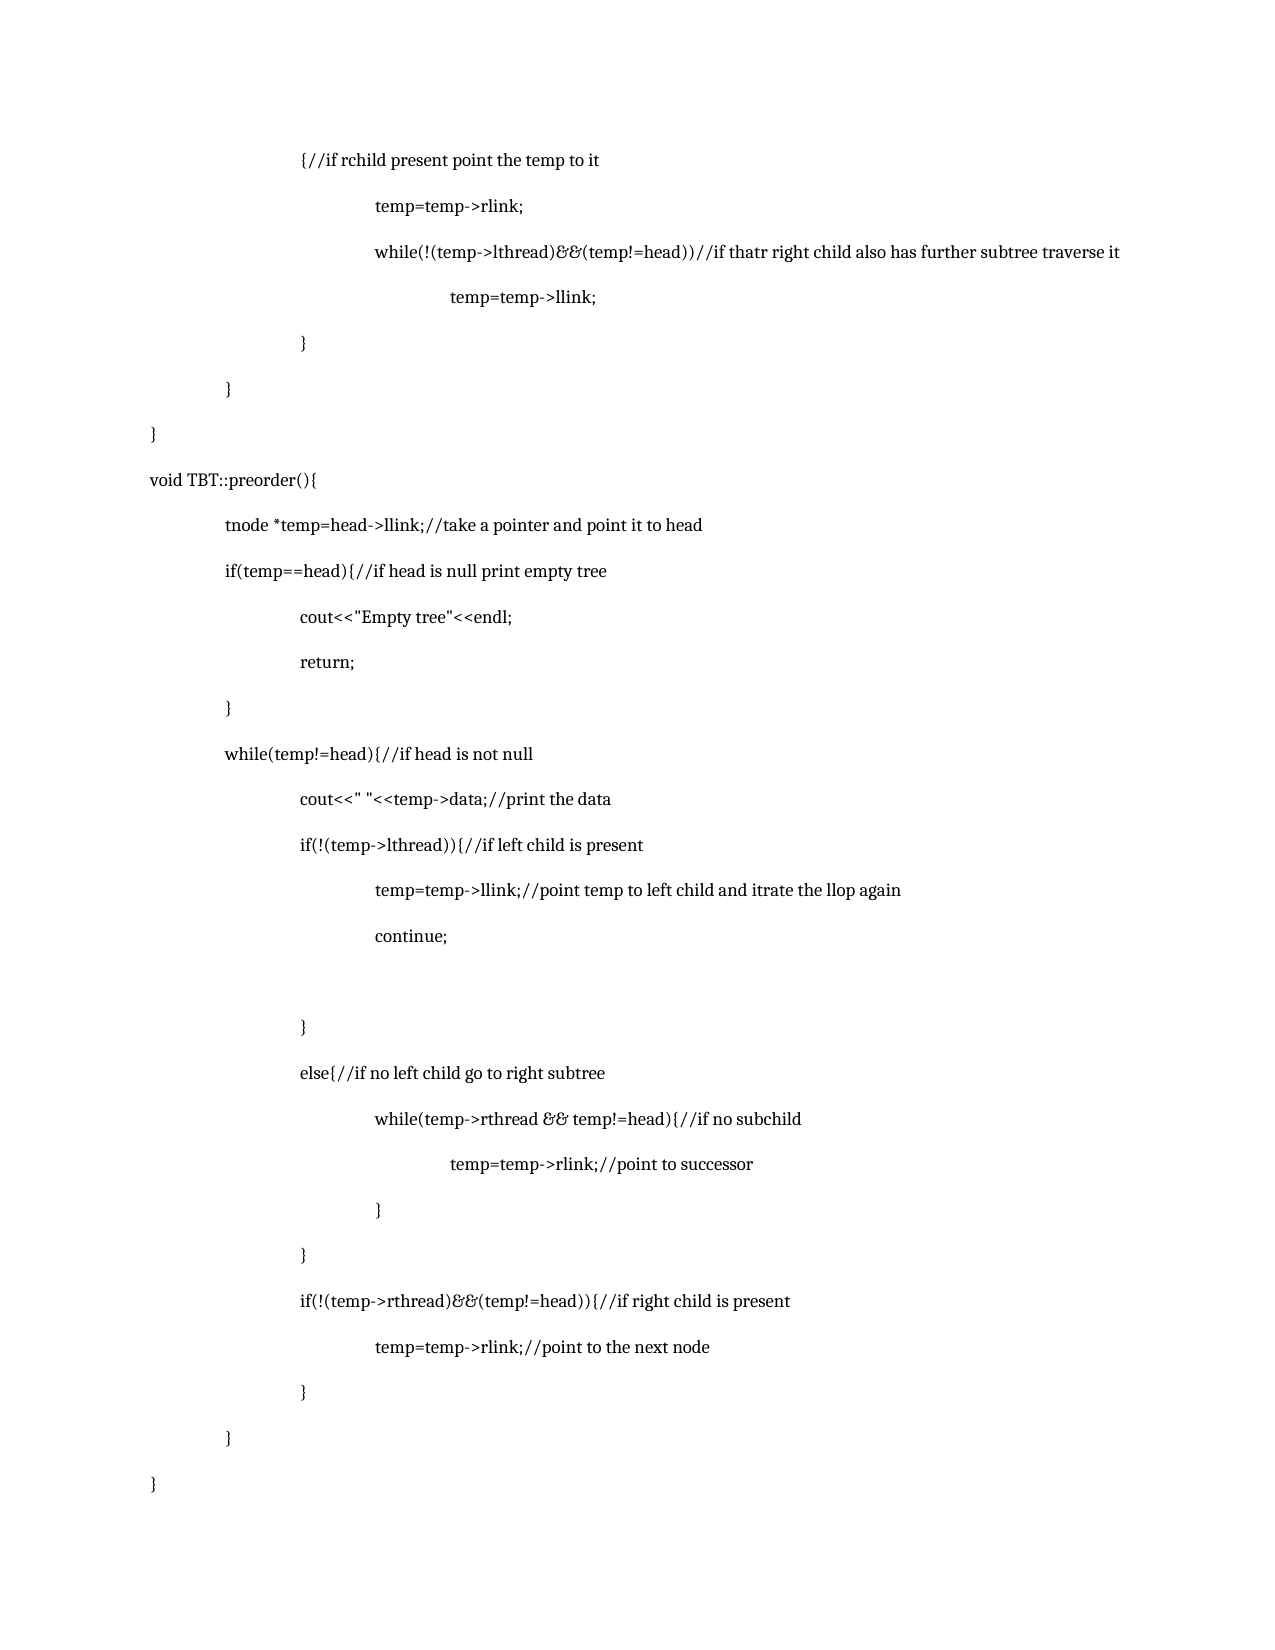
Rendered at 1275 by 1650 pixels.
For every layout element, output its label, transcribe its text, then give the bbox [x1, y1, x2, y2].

text void TBT::preorder(){ [150, 469, 1125, 491]
text } [150, 332, 1125, 354]
text continue; [150, 926, 1125, 947]
text {//if rchild present point the temp to it [150, 150, 1125, 172]
text cout<<"Empty tree"<<endl; [150, 606, 1125, 628]
text while(!(temp->lthread)&&(temp!=head))//if thatr right child also has further subtree traverse it [150, 241, 1125, 263]
text } [150, 1245, 1125, 1267]
text } [150, 1473, 1125, 1495]
text } [150, 1017, 1125, 1038]
text } [150, 1199, 1125, 1221]
text temp=temp->llink; [150, 287, 1125, 308]
text while(temp!=head){//if head is not null [150, 743, 1125, 765]
text return; [150, 652, 1125, 673]
text temp=temp->rlink; [150, 196, 1125, 217]
text tnode *temp=head->llink;//take a pointer and point it to head [150, 515, 1125, 537]
text else{//if no left child go to right subtree [150, 1062, 1125, 1084]
text temp=temp->llink;//point temp to left child and itrate the llop again [150, 880, 1125, 902]
text if(!(temp->rthread)&&(temp!=head)){//if right child is present [150, 1291, 1125, 1312]
text } [150, 1427, 1125, 1449]
text while(temp->rthread && temp!=head){//if no subchild [150, 1108, 1125, 1130]
text if(temp==head){//if head is null print empty tree [150, 561, 1125, 582]
text temp=temp->rlink;//point to successor [150, 1154, 1125, 1175]
text } [150, 424, 1125, 445]
text } [150, 697, 1125, 719]
text temp=temp->rlink;//point to the next node [150, 1336, 1125, 1358]
text } [150, 378, 1125, 400]
text if(!(temp->lthread)){//if left child is present [150, 834, 1125, 856]
text cout<<" "<<temp->data;//print the data [150, 789, 1125, 810]
text } [150, 1382, 1125, 1403]
